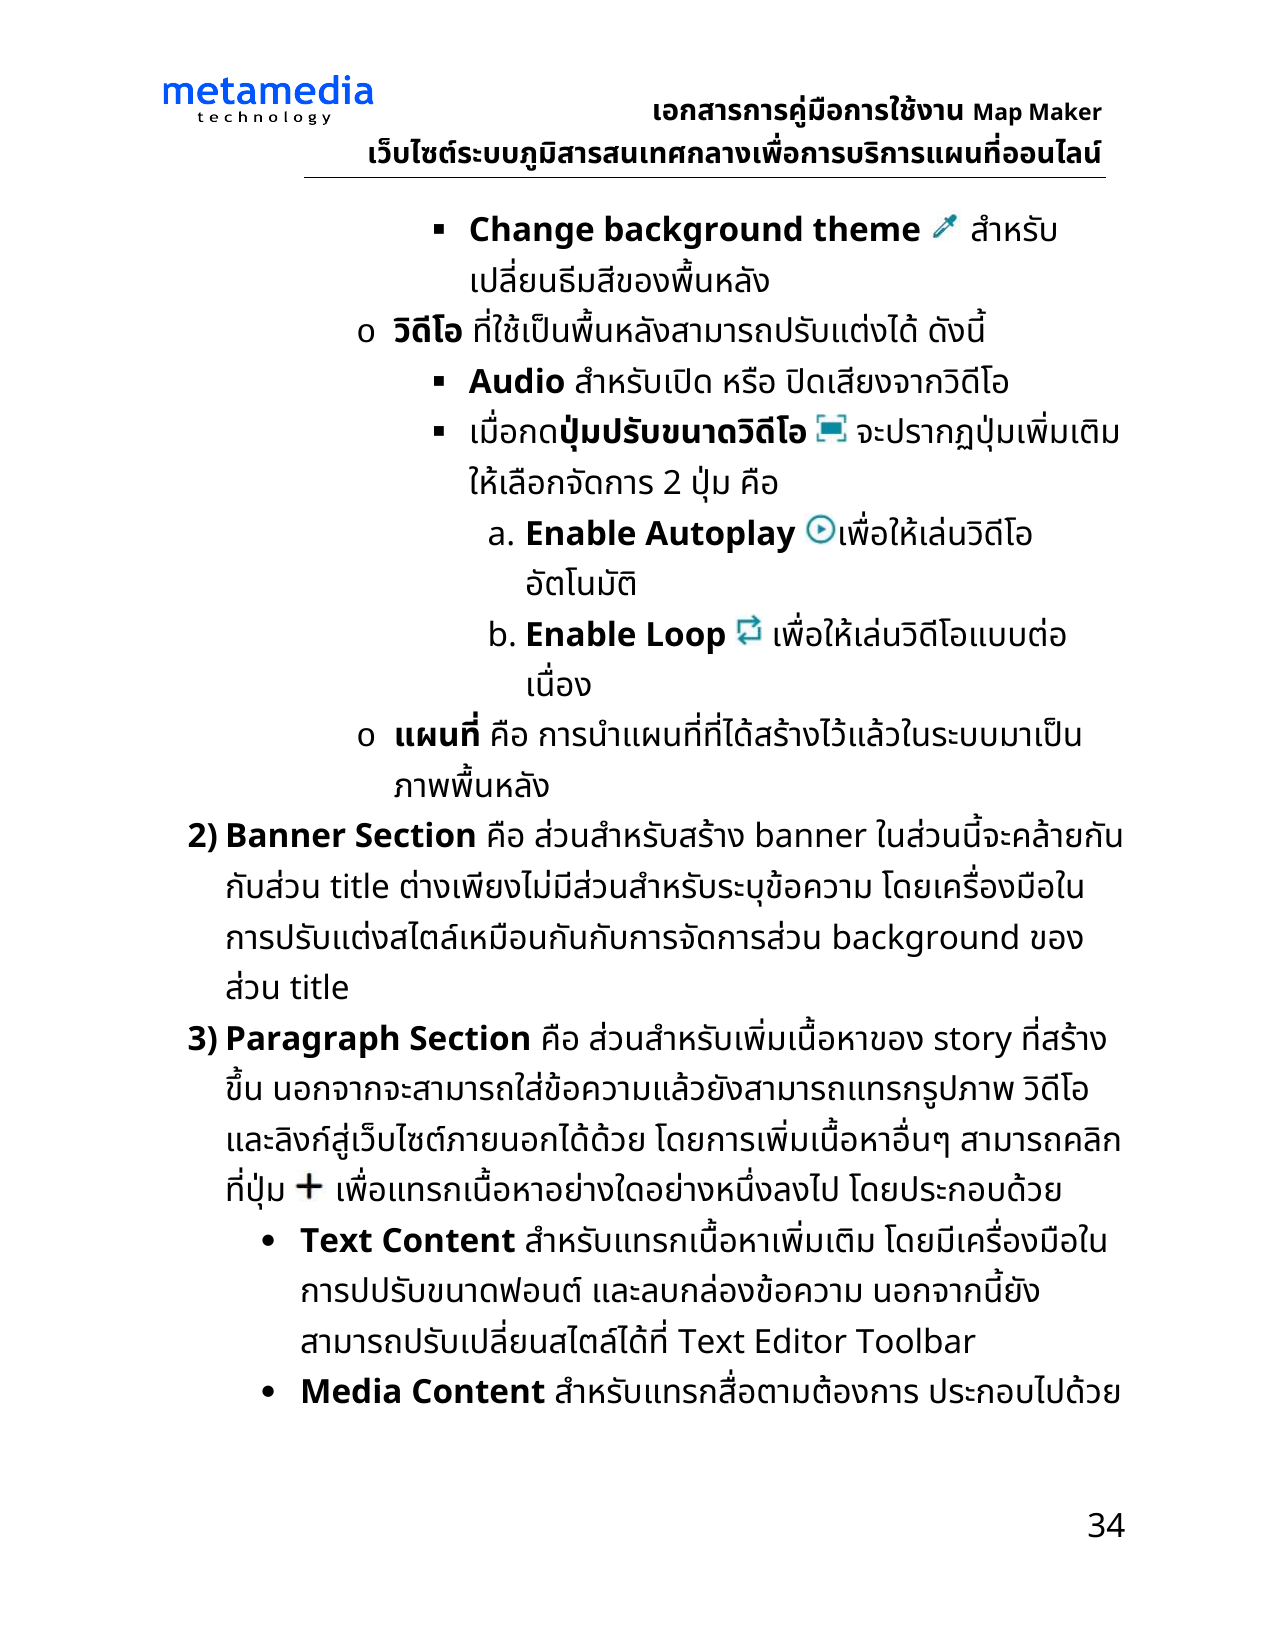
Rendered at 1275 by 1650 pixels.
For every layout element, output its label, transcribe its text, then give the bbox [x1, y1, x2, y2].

list แผนที่ คือ การนำแผนที่ที่ได้สร้างไว้แล้วในระบบมาเป็นภาพพื้นหลัง [356, 711, 1125, 812]
picture [929, 210, 962, 242]
list Change background theme สำหรับเปลี่ยนธีมสีของพื้นหลัง [431, 206, 1125, 307]
list Text Content สำหรับแทรกเนื้อหาเพิ่มเติม โดยมีเครื่องมือในการปปรับขนาดฟอนต์ และลบกล่องข้อความ นอกจากนี้ยังสามารถปรับเปลี่ยนสไตล์ได้ที่ Text Editor Toolbar [262, 1217, 1125, 1368]
picture [294, 1170, 327, 1202]
list Banner Section คือ ส่วนสำหรับสร้าง banner ในส่วนนี้จะคล้ายกันกับส่วน title ต่างเพียงไม่มีส่วนสำหรับระบุข้อความ โดยเครื่องมือในการปรับแต่งสไตล์เหมือนกันกับการจัดการส่วน background ของ ส่วน title [187, 812, 1125, 1015]
list วิดีโอ ที่ใช้เป็นพื้นหลังสามารถปรับแต่งได้ ดังนี้ [356, 307, 1125, 358]
picture [804, 513, 837, 545]
picture [735, 614, 763, 646]
list เมื่อกดปุ่มปรับขนาดวิดีโอ จะปรากฏปุ่มเพิ่มเติมให้เลือกจัดการ 2 ปุ่ม คือ [431, 408, 1125, 509]
list Media Content สำหรับแทรกสื่อตามต้องการ ประกอบไปด้วย [262, 1368, 1125, 1419]
list Paragraph Section คือ ส่วนสำหรับเพิ่มเนื้อหาของ story ที่สร้างขึ้น นอกจากจะสามารถใส่ข้อความแล้วยังสามารถแทรกรูปภาพ วิดีโอ และลิงก์สู่เว็บไซต์ภายนอกได้ด้วย โดยการเพิ่มเนื้อหาอื่นๆ สามารถคลิกที่ปุ่ม เพื่อแทรกเนื้อหาอย่างใดอย่างหนึ่งลงไป โดยประกอบด้วย [187, 1015, 1125, 1217]
list Enable Loop เพื่อให้เล่นวิดีโอแบบต่อเนื่อง [487, 610, 1125, 711]
picture [163, 75, 374, 125]
list Enable Autoplay เพื่อให้เล่นวิดีโออัตโนมัติ [487, 509, 1125, 610]
picture [816, 412, 848, 444]
list Audio สำหรับเปิด หรือ ปิดเสียงจากวิดีโอ [431, 358, 1125, 408]
